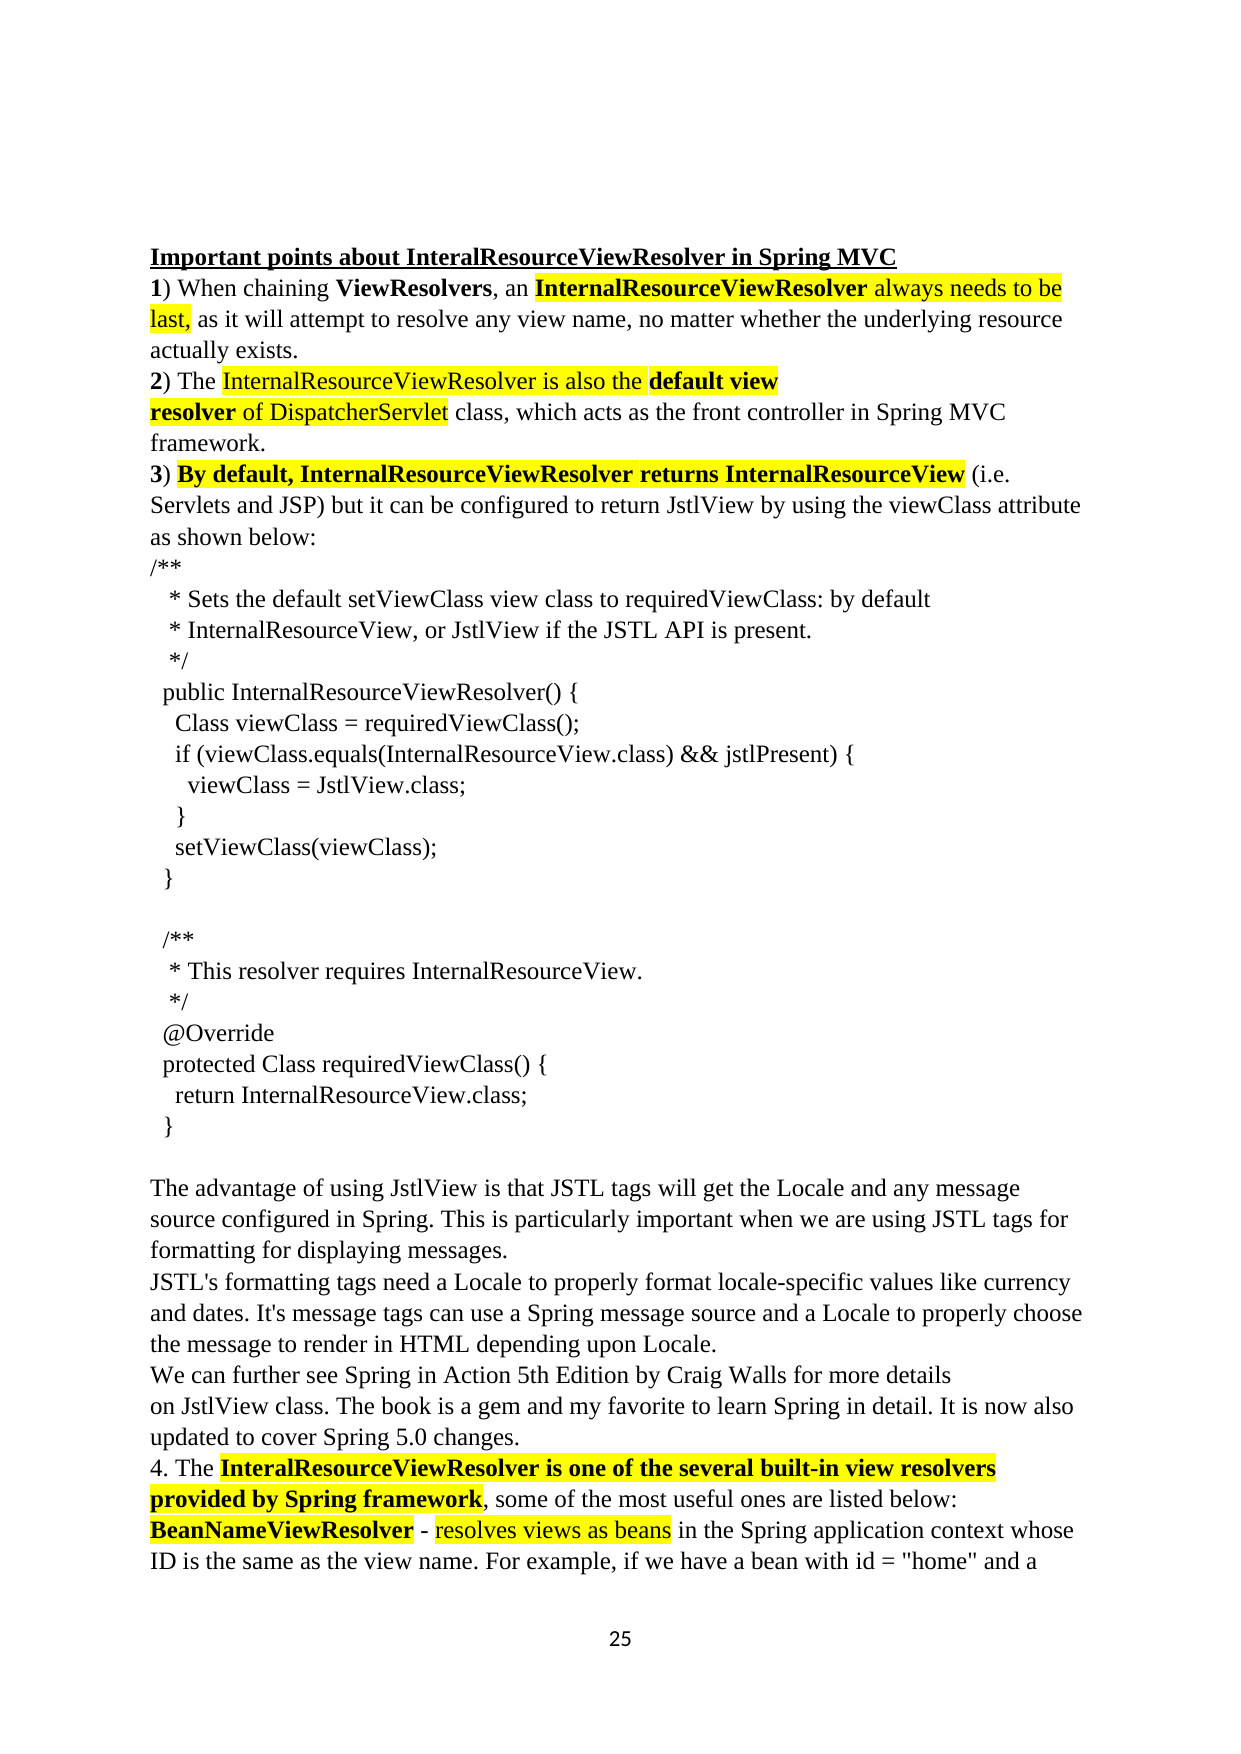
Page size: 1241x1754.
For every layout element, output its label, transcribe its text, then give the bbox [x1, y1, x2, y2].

text Important points about InteralResourceViewResolver in Spring MVC [150, 242, 1090, 271]
text Class viewClass = requiredViewClass(); [150, 708, 1090, 737]
text } [150, 1111, 1090, 1140]
text The advantage of using JstlView is that JSTL tags will get the Locale and any message source configured in Spring. This is particularly important when we are using JSTL tags for formatting for displaying messages. JSTL's formatting tags need a Locale to properly format locale-specific values like currency and dates. It's message tags can use a Spring message source and a Locale to properly choose the message to render in HTML depending upon Locale. We can further see Spring in Action 5th Edition by Craig Walls for more details on JstlView class. The book is a gem and my favorite to learn Spring in detail. It is now also updated to cover Spring 5.0 changes. [150, 1142, 1090, 1451]
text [150, 1515, 1090, 1575]
text setViewClass(viewClass); [150, 832, 1090, 861]
text */ [150, 646, 1090, 674]
text viewClass = JstlView.class; [150, 770, 1090, 799]
text public InternalResourceViewResolver() { [150, 677, 1090, 706]
text 1) When chaining ViewResolvers, an InternalResourceViewResolver always needs to be last, as it will attempt to resolve any view name, no matter whether the underlying resource actually exists. 2) The InternalResourceViewResolver is also the default view resolver of DispatcherServlet class, which acts as the front controller in Spring MVC framework. 3) By default, InternalResourceViewResolver returns InternalResourceView (i.e. Servlets and JSP) but it can be configured to return JstlView by using the viewClass attribute as shown below: [150, 273, 1090, 550]
text /** [150, 553, 1090, 581]
text * Sets the default setViewClass view class to requiredViewClass: by default [150, 584, 1090, 612]
text /** [150, 925, 1090, 954]
text * InternalResourceView, or JstlView if the JSTL API is present. [150, 615, 1090, 643]
text } [150, 801, 1090, 830]
text return InternalResourceView.class; [150, 1080, 1090, 1109]
text } [150, 863, 1090, 892]
text 4. The InteralResourceViewResolver is one of the several built-in view resolvers provided by Spring framework, some of the most useful ones are listed below: [150, 1453, 1090, 1513]
text if (viewClass.equals(InternalResourceView.class) && jstlPresent) { [150, 739, 1090, 768]
text @Override [150, 1018, 1090, 1047]
text */ [150, 987, 1090, 1016]
text * This resolver requires InternalResourceView. [150, 956, 1090, 985]
text protected Class requiredViewClass() { [150, 1049, 1090, 1078]
